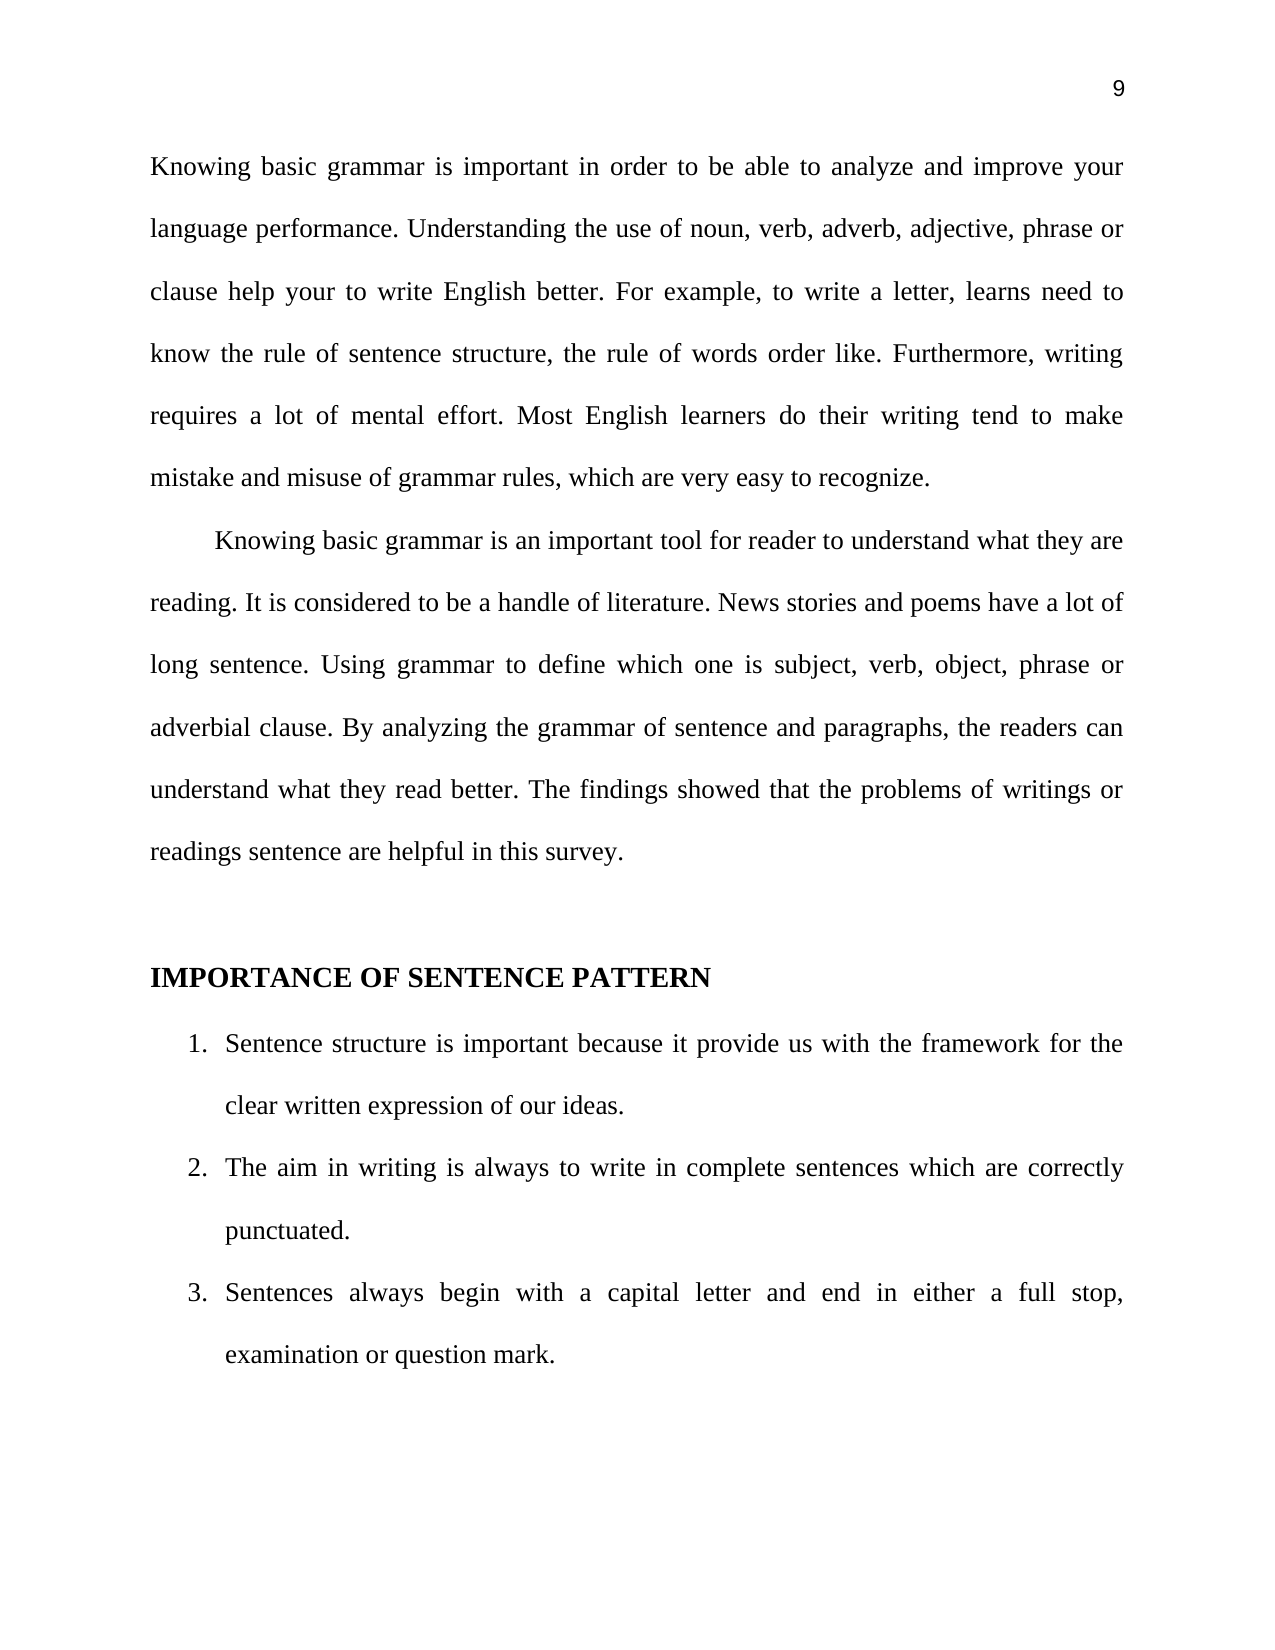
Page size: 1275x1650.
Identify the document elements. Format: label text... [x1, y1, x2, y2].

text IMPORTANCE OF SENTENCE PATTERN [150, 960, 1125, 993]
text Knowing basic grammar is an important tool for reader to understand what they are reading. It is considered to be a handle of literature. News stories and poems have a lot of long sentence. Using grammar to define which one is subject, verb, object, phrase or adverbial clause. By analyzing the grammar of sentence and paragraphs, the readers can understand what they read better. The findings showed that the problems of writings or readings sentence are helpful in this survey. [150, 524, 1125, 866]
list Sentences always begin with a capital letter and end in either a full stop, examination or question mark. [187, 1276, 1125, 1369]
list The aim in writing is always to write in complete sentences which are correctly punctuated. [187, 1151, 1125, 1245]
text Knowing basic grammar is important in order to be able to analyze and improve your language performance. Understanding the use of noun, verb, adverb, adjective, phrase or clause help your to write English better. For example, to write a letter, learns need to know the rule of sentence structure, the rule of words order like. Furthermore, writing requires a lot of mental effort. Most English learners do their writing tend to make mistake and misuse of grammar rules, which are very easy to recognize. [150, 150, 1125, 493]
list Sentence structure is important because it provide us with the framework for the clear written expression of our ideas. [187, 1027, 1125, 1120]
